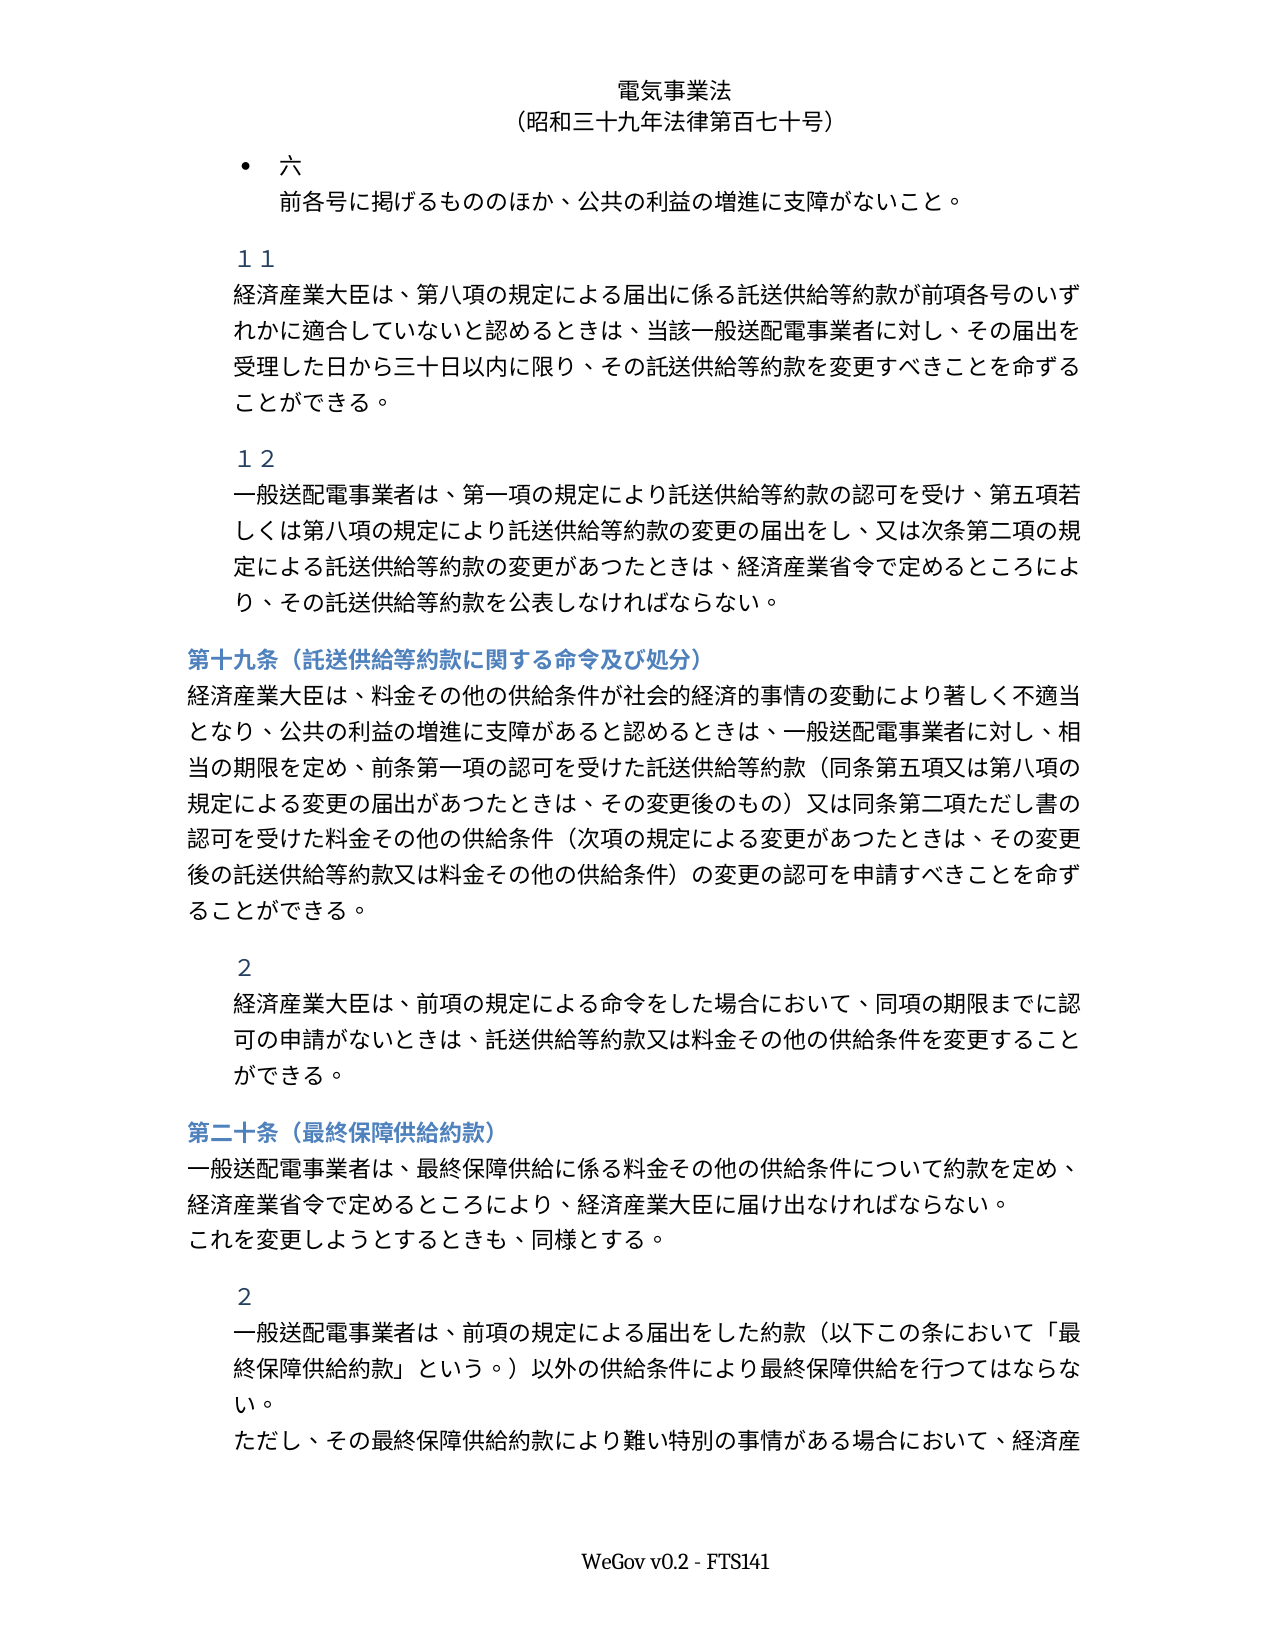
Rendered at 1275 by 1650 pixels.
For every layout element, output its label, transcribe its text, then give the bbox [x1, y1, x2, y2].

subtitle 第二十条（最終保障供給約款） [187, 1117, 1087, 1148]
text 一般送配電事業者は、第一項の規定により託送供給等約款の認可を受け、第五項若しくは第八項の規定により託送供給等約款の変更の届出をし、又は次条第二項の規定による託送供給等約款の変更があつたときは、経済産業省令で定めるところにより、その託送供給等約款を公表しなければならない。 [233, 479, 1087, 618]
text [233, 1317, 1087, 1456]
subtitle １１ [233, 243, 1087, 274]
subtitle 第十九条（託送供給等約款に関する命令及び処分） [187, 644, 1087, 675]
text 経済産業大臣は、前項の規定による命令をした場合において、同項の期限までに認可の申請がないときは、託送供給等約款又は料金その他の供給条件を変更することができる。 [233, 988, 1087, 1091]
text 経済産業大臣は、料金その他の供給条件が社会的経済的事情の変動により著しく不適当となり、公共の利益の増進に支障があると認めるときは、一般送配電事業者に対し、相当の期限を定め、前条第一項の認可を受けた託送供給等約款（同条第五項又は第八項の規定による変更の届出があつたときは、その変更後のもの）又は同条第二項ただし書の認可を受けた料金その他の供給条件（次項の規定による変更があつたときは、その変更後の託送供給等約款又は料金その他の供給条件）の変更の認可を申請すべきことを命ずることができる。 [187, 680, 1087, 927]
text 一般送配電事業者は、最終保障供給に係る料金その他の供給条件について約款を定め、経済産業省令で定めるところにより、経済産業大臣に届け出なければならない。 これを変更しようとするときも、同様とする。 [187, 1153, 1087, 1256]
list 六 前各号に掲げるもののほか、公共の利益の増進に支障がないこと。 [242, 150, 1087, 217]
subtitle ２ [233, 952, 1087, 983]
subtitle １２ [233, 443, 1087, 474]
subtitle ２ [233, 1281, 1087, 1312]
text 経済産業大臣は、第八項の規定による届出に係る託送供給等約款が前項各号のいずれかに適合していないと認めるときは、当該一般送配電事業者に対し、その届出を受理した日から三十日以内に限り、その託送供給等約款を変更すべきことを命ずることができる。 [233, 279, 1087, 418]
